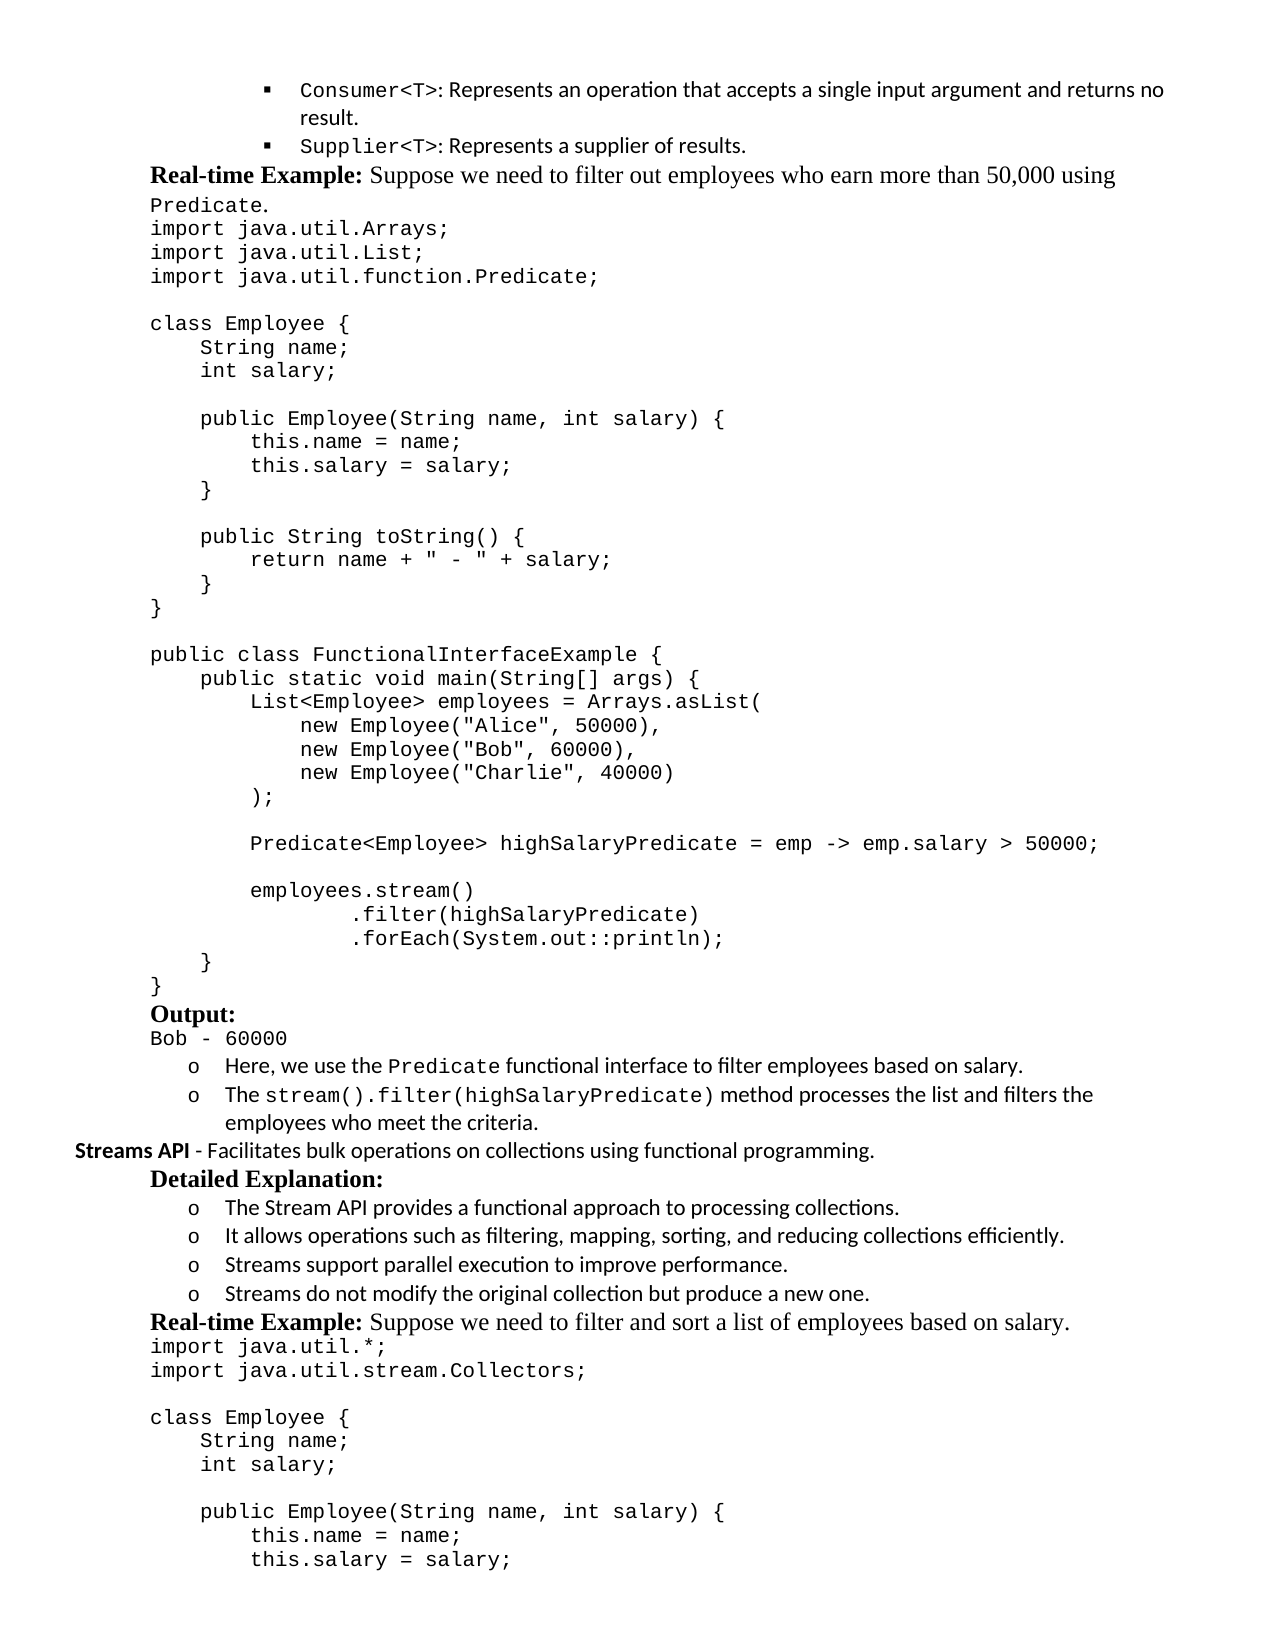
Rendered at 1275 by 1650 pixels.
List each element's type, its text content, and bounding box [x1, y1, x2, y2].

text } [150, 975, 1200, 999]
text class Employee { [150, 313, 1200, 337]
text this.name = name; [150, 1525, 1200, 1549]
text Predicate<Employee> highSalaryPredicate = emp -> emp.salary > 50000; [150, 833, 1200, 857]
text import java.util.List; [150, 242, 1200, 266]
text this.salary = salary; [150, 1549, 1200, 1572]
text } [150, 573, 1200, 597]
text return name + " - " + salary; [150, 549, 1200, 573]
text public Employee(String name, int salary) { [150, 408, 1200, 431]
text Streams API - Facilitates bulk operations on collections using functional programming. [75, 1136, 1200, 1164]
text Detailed Explanation: [150, 1164, 1200, 1193]
text List<Employee> employees = Arrays.asList( [150, 691, 1200, 715]
text this.name = name; [150, 431, 1200, 455]
text class Employee { [150, 1407, 1200, 1431]
list It allows operations such as filtering, mapping, sorting, and reducing collections efficiently. [187, 1222, 1200, 1250]
text import java.util.*; [150, 1336, 1200, 1359]
text import java.util.function.Predicate; [150, 266, 1200, 289]
list Supplier<T>: Represents a supplier of results. [262, 132, 1200, 160]
text String name; [150, 337, 1200, 360]
text .filter(highSalaryPredicate) [150, 904, 1200, 928]
text int salary; [150, 1454, 1200, 1478]
text } [150, 597, 1200, 620]
text Real-time Example: Suppose we need to filter out employees who earn more than 50,000 using Predicate. [150, 160, 1200, 218]
list Streams support parallel execution to improve performance. [187, 1250, 1200, 1279]
text String name; [150, 1431, 1200, 1454]
text ); [150, 786, 1200, 809]
text Real-time Example: Suppose we need to filter and sort a list of employees based on salary. [150, 1307, 1200, 1336]
text int salary; [150, 360, 1200, 384]
text import java.util.Arrays; [150, 218, 1200, 242]
text import java.util.stream.Collectors; [150, 1359, 1200, 1383]
list Streams do not modify the original collection but produce a new one. [187, 1279, 1200, 1307]
text public class FunctionalInterfaceExample { [150, 644, 1200, 668]
list Consumer<T>: Represents an operation that accepts a single input argument and returns no result. [262, 75, 1200, 132]
text Output: [150, 999, 1200, 1027]
text this.salary = salary; [150, 455, 1200, 478]
text employees.stream() [150, 881, 1200, 904]
text public static void main(String[] args) { [150, 668, 1200, 691]
text new Employee("Alice", 50000), [150, 715, 1200, 739]
list Here, we use the Predicate functional interface to filter employees based on salary. [187, 1051, 1200, 1080]
text } [150, 951, 1200, 975]
text } [150, 478, 1200, 502]
text Bob - 60000 [150, 1027, 1200, 1051]
list The stream().filter(highSalaryPredicate) method processes the list and filters the employees who meet the criteria. [187, 1080, 1200, 1136]
text .forEach(System.out::println); [150, 928, 1200, 951]
text public String toString() { [150, 526, 1200, 549]
list The Stream API provides a functional approach to processing collections. [187, 1193, 1200, 1222]
text new Employee("Charlie", 40000) [150, 762, 1200, 786]
text new Employee("Bob", 60000), [150, 739, 1200, 762]
text public Employee(String name, int salary) { [150, 1501, 1200, 1525]
